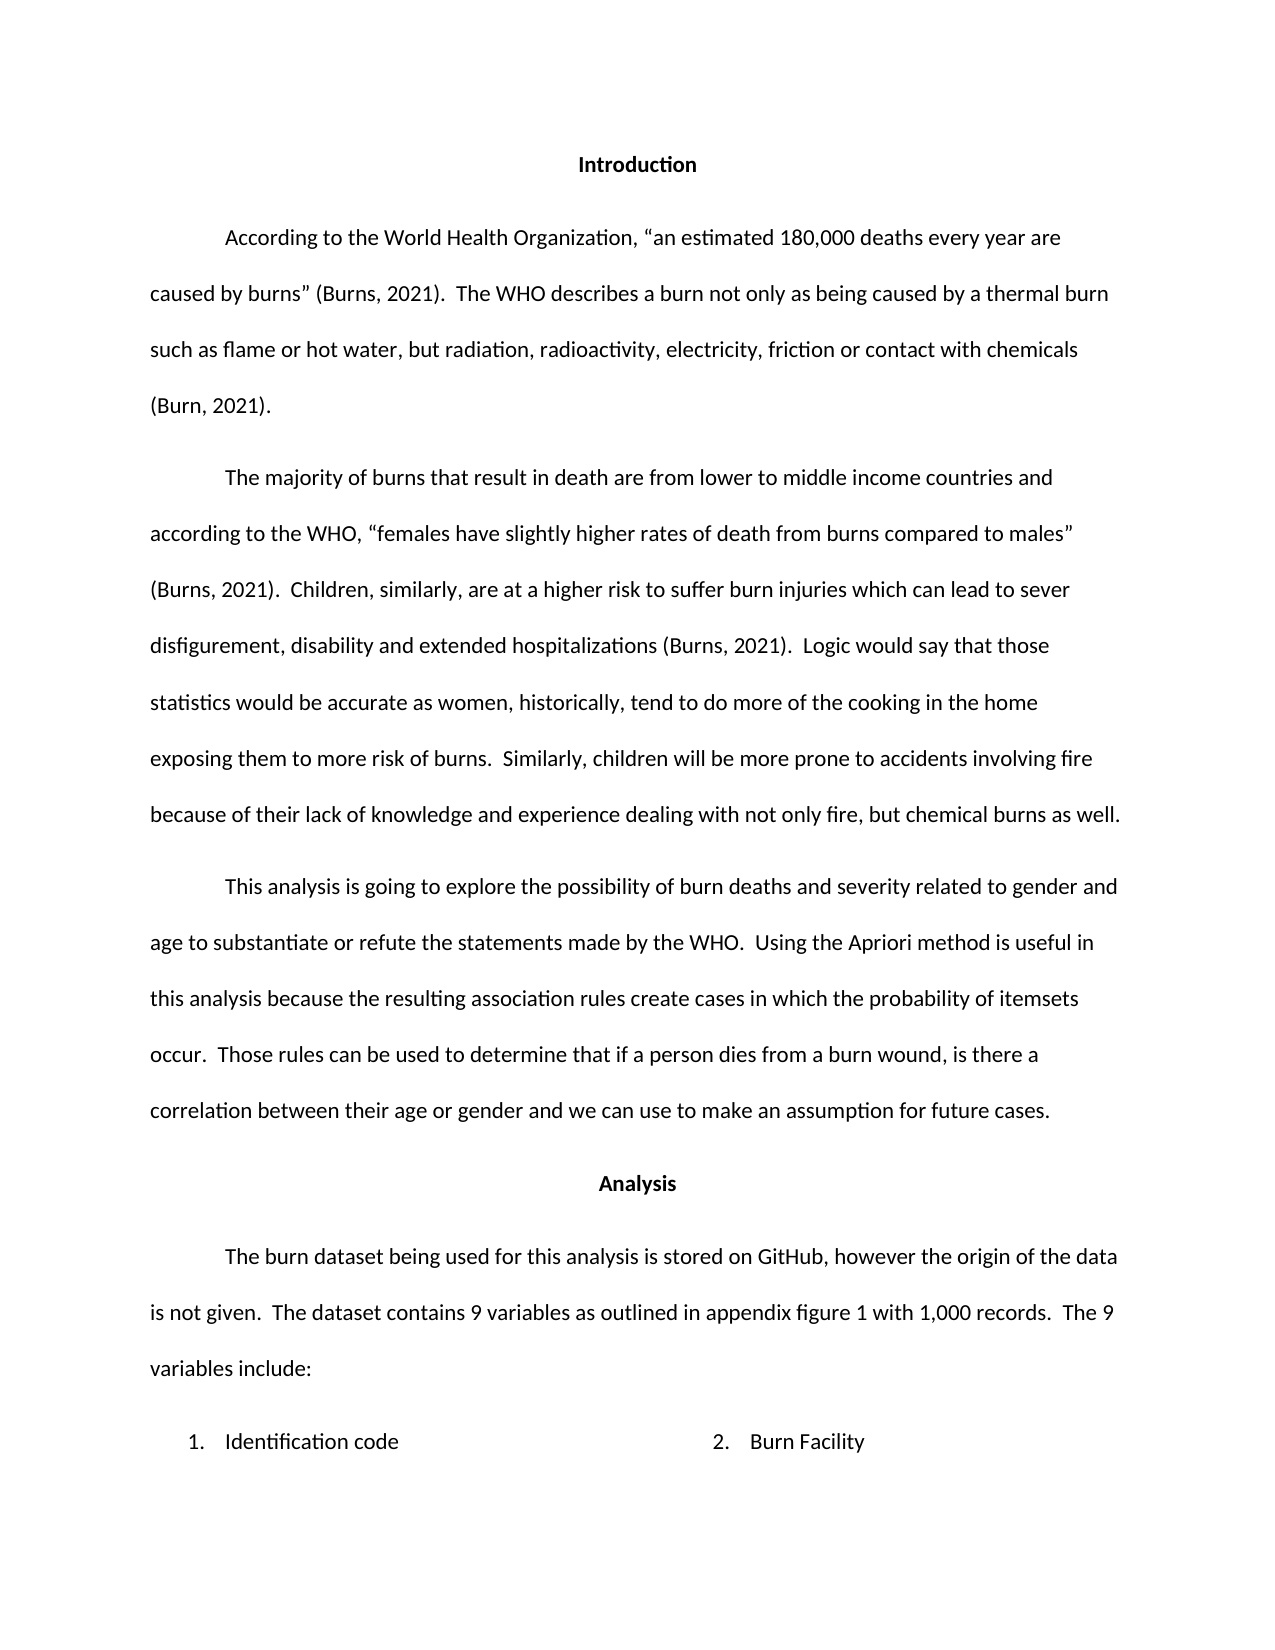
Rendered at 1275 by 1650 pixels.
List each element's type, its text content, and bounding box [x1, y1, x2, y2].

list Identification code [187, 1427, 600, 1455]
text Introduction [150, 150, 1125, 178]
list Burn Facility [712, 1427, 1125, 1455]
text The burn dataset being used for this analysis is stored on GitHub, however the origin of the data is not given. The dataset contains 9 variables as outlined in appendix figure 1 with 1,000 records. The 9 variables include: [150, 1242, 1125, 1382]
text Analysis [150, 1169, 1125, 1197]
text According to the World Health Organization, “an estimated 180,000 deaths every year are caused by burns” (Burns, 2021). The WHO describes a burn not only as being caused by a thermal burn such as flame or hot water, but radiation, radioactivity, electricity, friction or contact with chemicals (Burn, 2021). [150, 223, 1125, 419]
text The majority of burns that result in death are from lower to middle income countries and according to the WHO, “females have slightly higher rates of death from burns compared to males” (Burns, 2021). Children, similarly, are at a higher risk to suffer burn injuries which can lead to sever disfigurement, disability and extended hospitalizations (Burns, 2021). Logic would say that those statistics would be accurate as women, historically, tend to do more of the cooking in the home exposing them to more risk of burns. Similarly, children will be more prone to accidents involving fire because of their lack of knowledge and experience dealing with not only fire, but chemical burns as well. [150, 463, 1125, 828]
text This analysis is going to explore the possibility of burn deaths and severity related to gender and age to substantiate or refute the statements made by the WHO. Using the Apriori method is useful in this analysis because the resulting association rules create cases in which the probability of itemsets occur. Those rules can be used to determine that if a person dies from a burn wound, is there a correlation between their age or gender and we can use to make an assumption for future cases. [150, 872, 1125, 1125]
